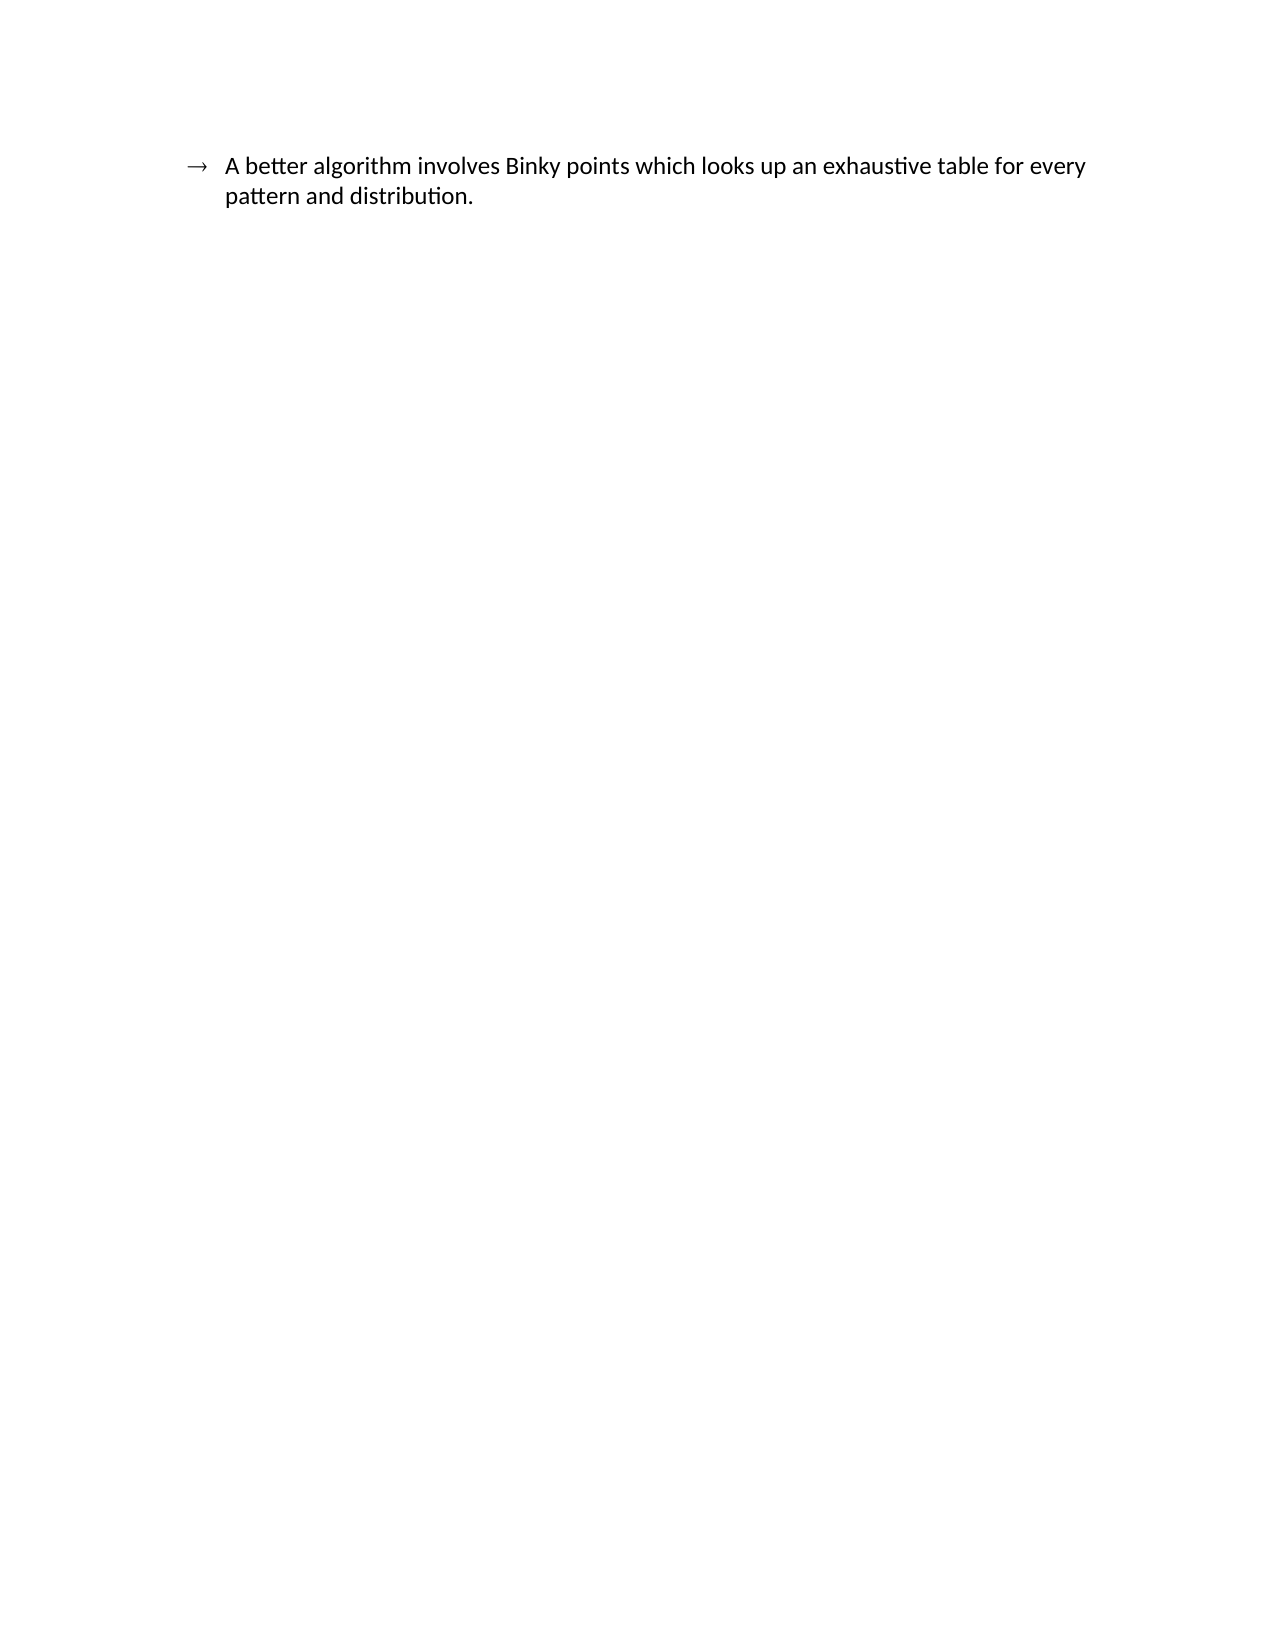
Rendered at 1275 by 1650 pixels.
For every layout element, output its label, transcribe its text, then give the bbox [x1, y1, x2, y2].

list A better algorithm involves Binky points which looks up an exhaustive table for every pattern and distribution. [187, 150, 1125, 211]
